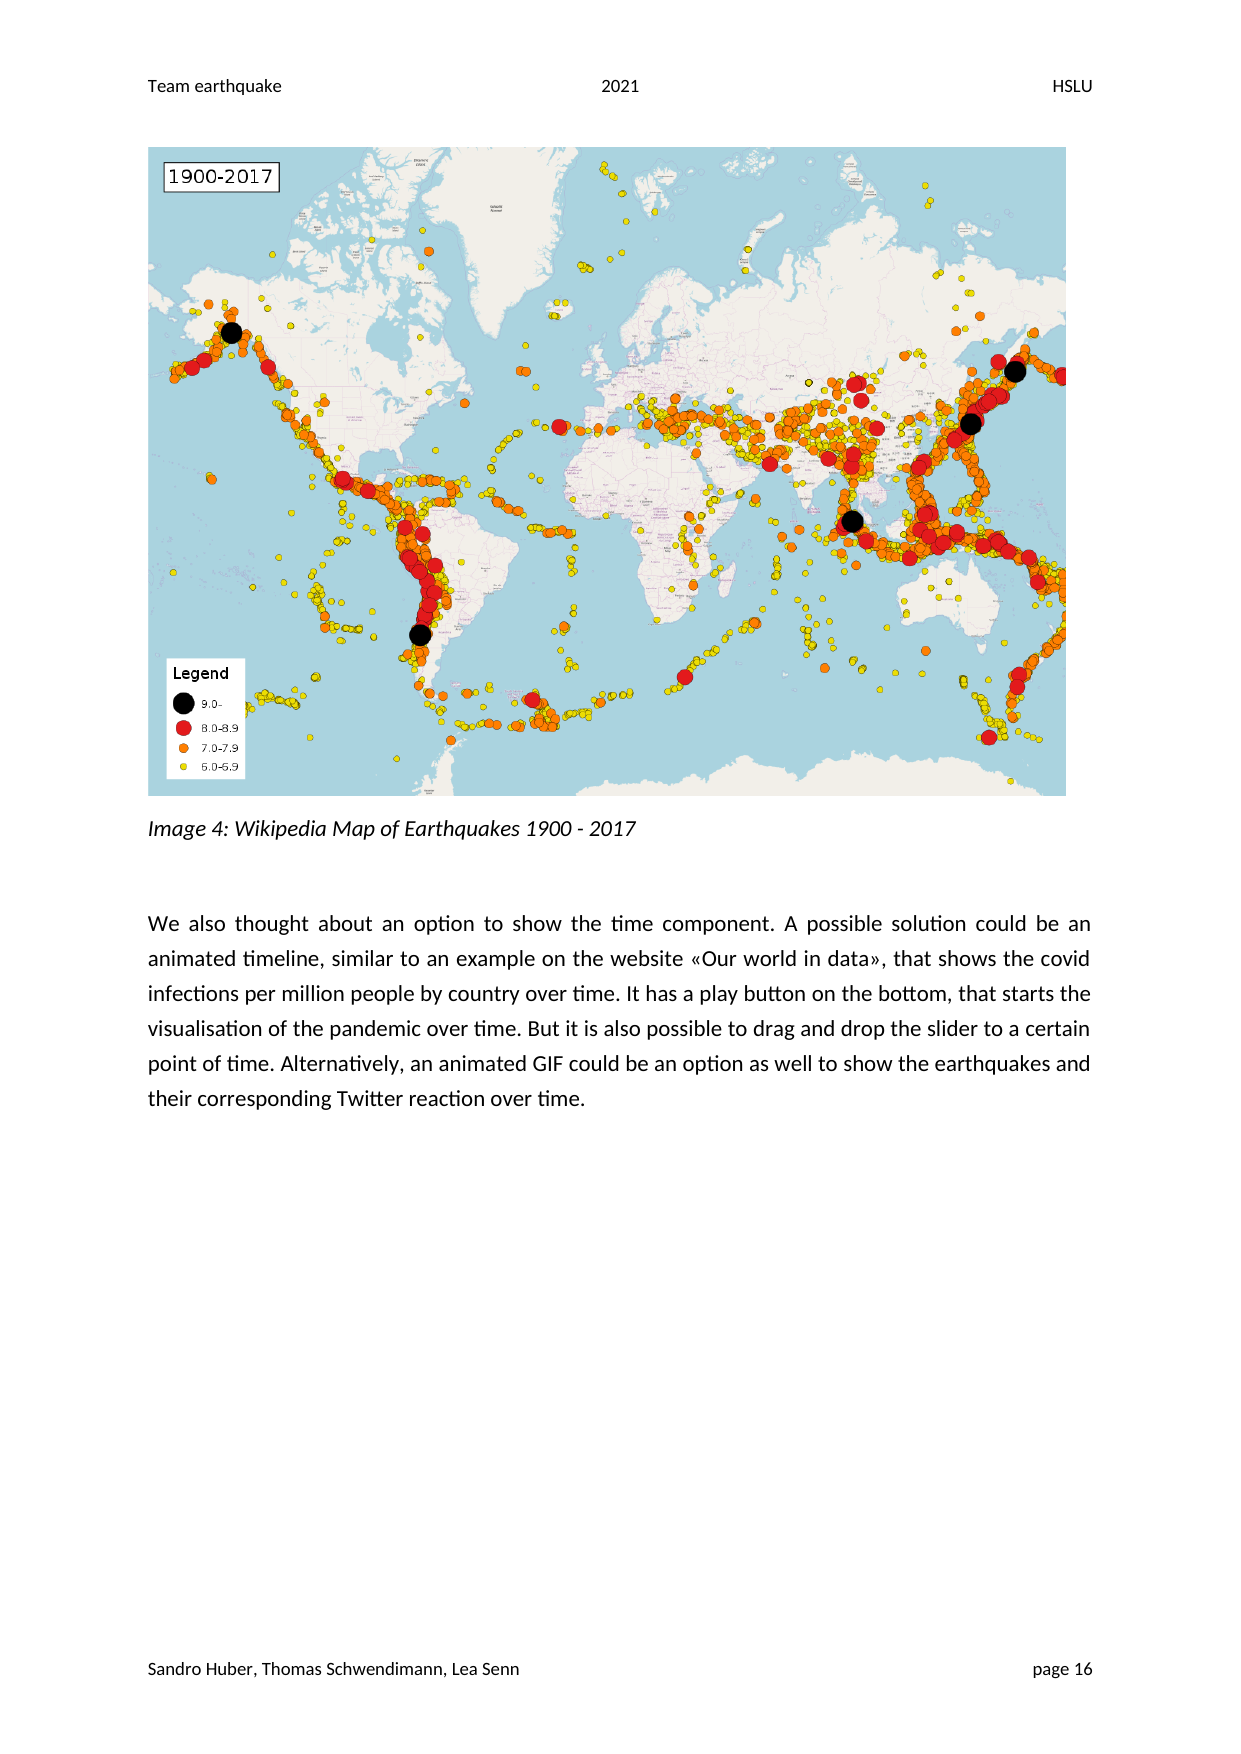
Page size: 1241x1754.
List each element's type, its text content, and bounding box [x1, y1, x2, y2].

text We also thought about an option to show the time component. A possible solution could be an animated timeline, similar to an example on the website «Our world in data», that shows the covid infections per million people by country over time. It has a play button on the bottom, that starts the visualisation of the pandemic over time. But it is also possible to drag and drop the slider to a certain point of time. Alternatively, an animated GIF could be an option as well to show the earthquakes and their corresponding Twitter reaction over time. [148, 909, 1093, 1113]
text Image 4: Wikipedia Map of Earthquakes 1900 - 2017 [148, 814, 1093, 843]
picture [147, 147, 1066, 796]
